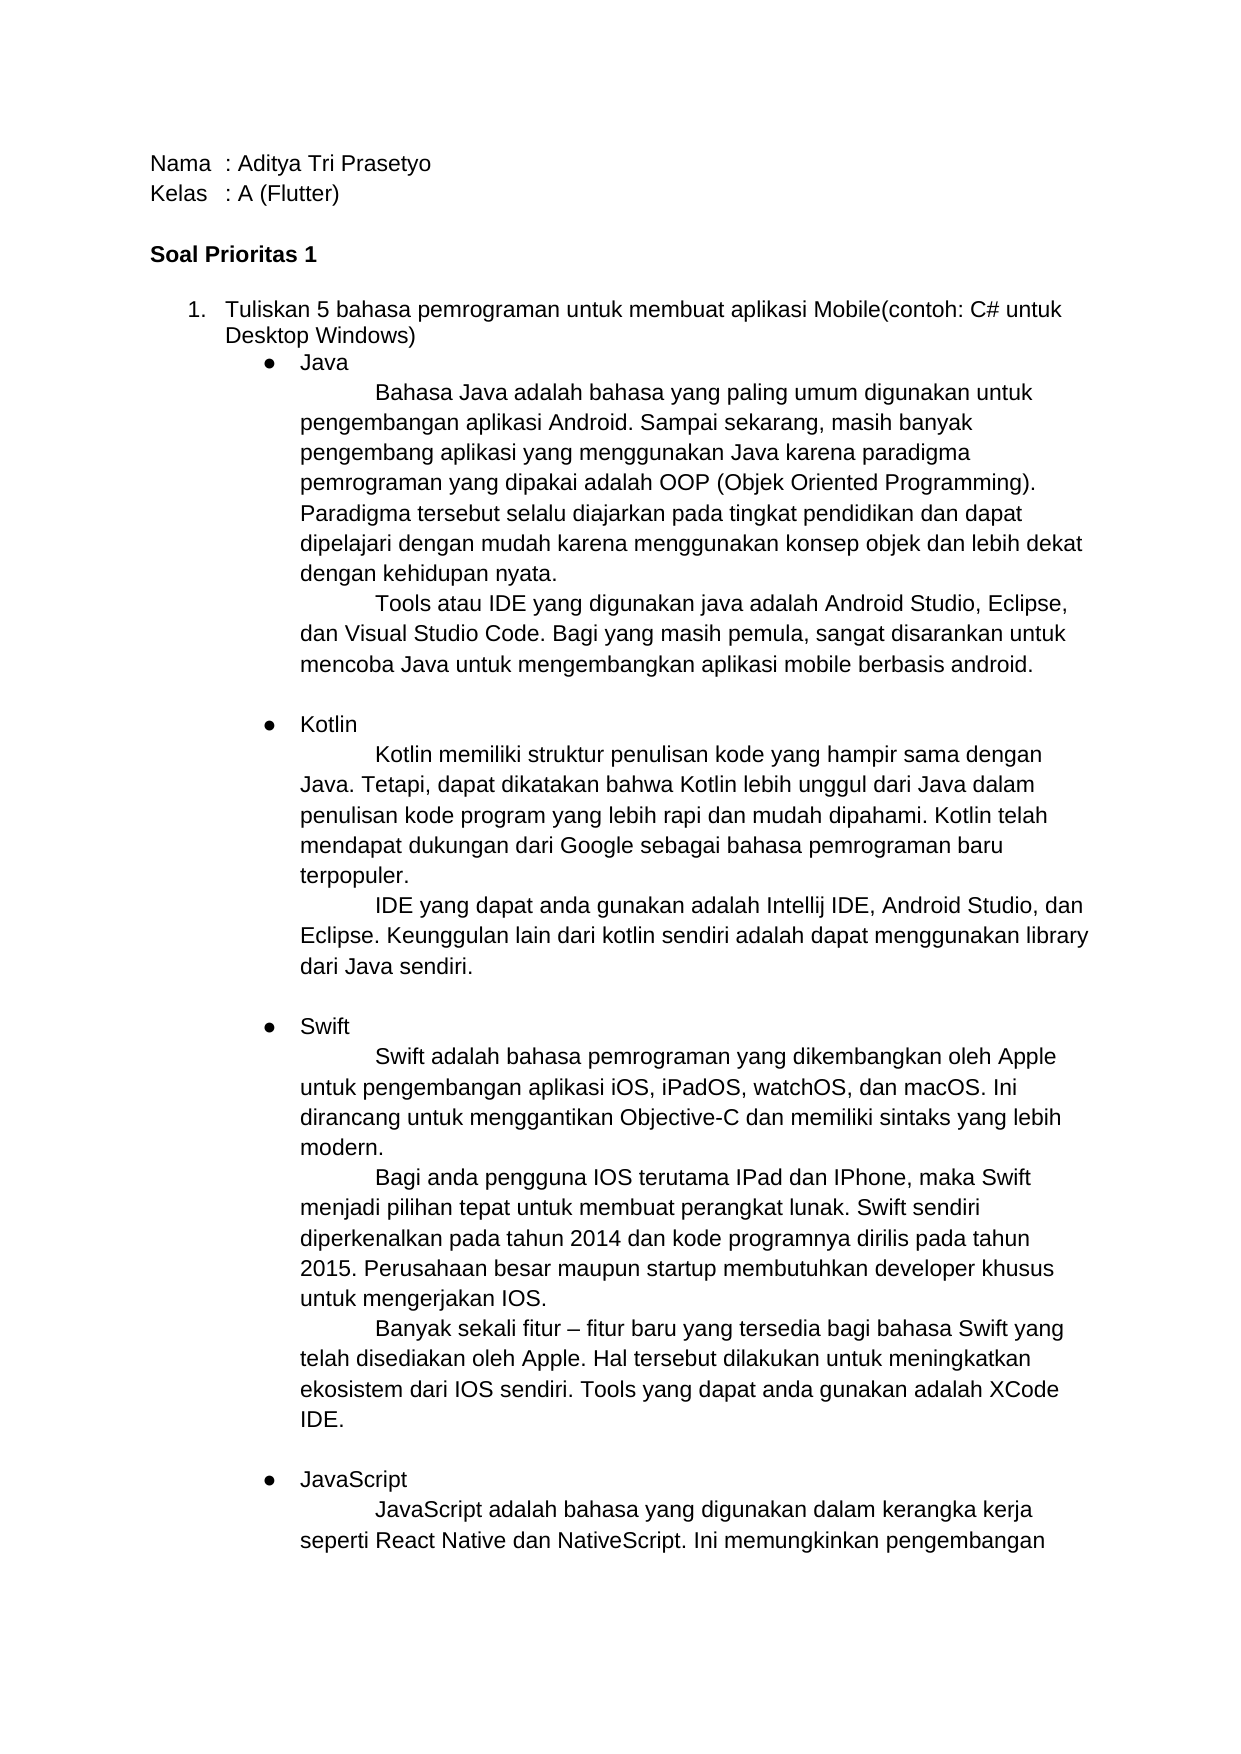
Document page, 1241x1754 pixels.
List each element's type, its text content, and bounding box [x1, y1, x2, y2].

text Bagi anda pengguna IOS terutama IPad dan IPhone, maka Swift menjadi pilihan tepat untuk membuat perangkat lunak. Swift sendiri diperkenalkan pada tahun 2014 dan kode programnya dirilis pada tahun 2015. Perusahaan besar maupun startup membutuhkan developer khusus untuk mengerjakan IOS. [300, 1164, 1090, 1311]
list Tuliskan 5 bahasa pemrograman untuk membuat aplikasi Mobile(contoh: C# untuk Desktop Windows) [187, 296, 1090, 348]
text Banyak sekali fitur – fitur baru yang tersedia bagi bahasa Swift yang telah disediakan oleh Apple. Hal tersebut dilakukan untuk meningkatkan ekosistem dari IOS sendiri. Tools yang dapat anda gunakan adalah XCode IDE. [300, 1315, 1090, 1432]
list JavaScript [262, 1466, 1090, 1493]
text Kelas : A (Flutter) [150, 180, 1090, 207]
text Swift adalah bahasa pemrograman yang dikembangkan oleh Apple untuk pengembangan aplikasi iOS, iPadOS, watchOS, dan macOS. Ini dirancang untuk menggantikan Objective-C dan memiliki sintaks yang lebih modern. [300, 1043, 1090, 1160]
text Soal Prioritas 1 [150, 241, 1090, 267]
text Bahasa Java adalah bahasa yang paling umum digunakan untuk pengembangan aplikasi Android. Sampai sekarang, masih banyak pengembang aplikasi yang menggunakan Java karena paradigma pemrograman yang dipakai adalah OOP (Objek Oriented Programming). Paradigma tersebut selalu diajarkan pada tingkat pendidikan dan dapat dipelajari dengan mudah karena menggunakan konsep objek dan lebih dekat dengan kehidupan nyata. [300, 379, 1090, 586]
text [300, 1496, 1090, 1553]
text Tools atau IDE yang digunakan java adalah Android Studio, Eclipse, dan Visual Studio Code. Bagi yang masih pemula, sangat disarankan untuk mencoba Java untuk mengembangkan aplikasi mobile berbasis android. [300, 590, 1090, 677]
list Java [262, 348, 1090, 375]
list Swift [262, 1013, 1090, 1039]
text Kotlin memiliki struktur penulisan kode yang hampir sama dengan Java. Tetapi, dapat dikatakan bahwa Kotlin lebih unggul dari Java dalam penulisan kode program yang lebih rapi dan mudah dipahami. Kotlin telah mendapat dukungan dari Google sebagai bahasa pemrograman baru terpopuler. [300, 741, 1090, 888]
text IDE yang dapat anda gunakan adalah Intellij IDE, Android Studio, dan Eclipse. Keunggulan lain dari kotlin sendiri adalah dapat menggunakan library dari Java sendiri. [300, 892, 1090, 979]
list Kotlin [262, 711, 1090, 737]
text Nama : Aditya Tri Prasetyo [150, 150, 1090, 176]
